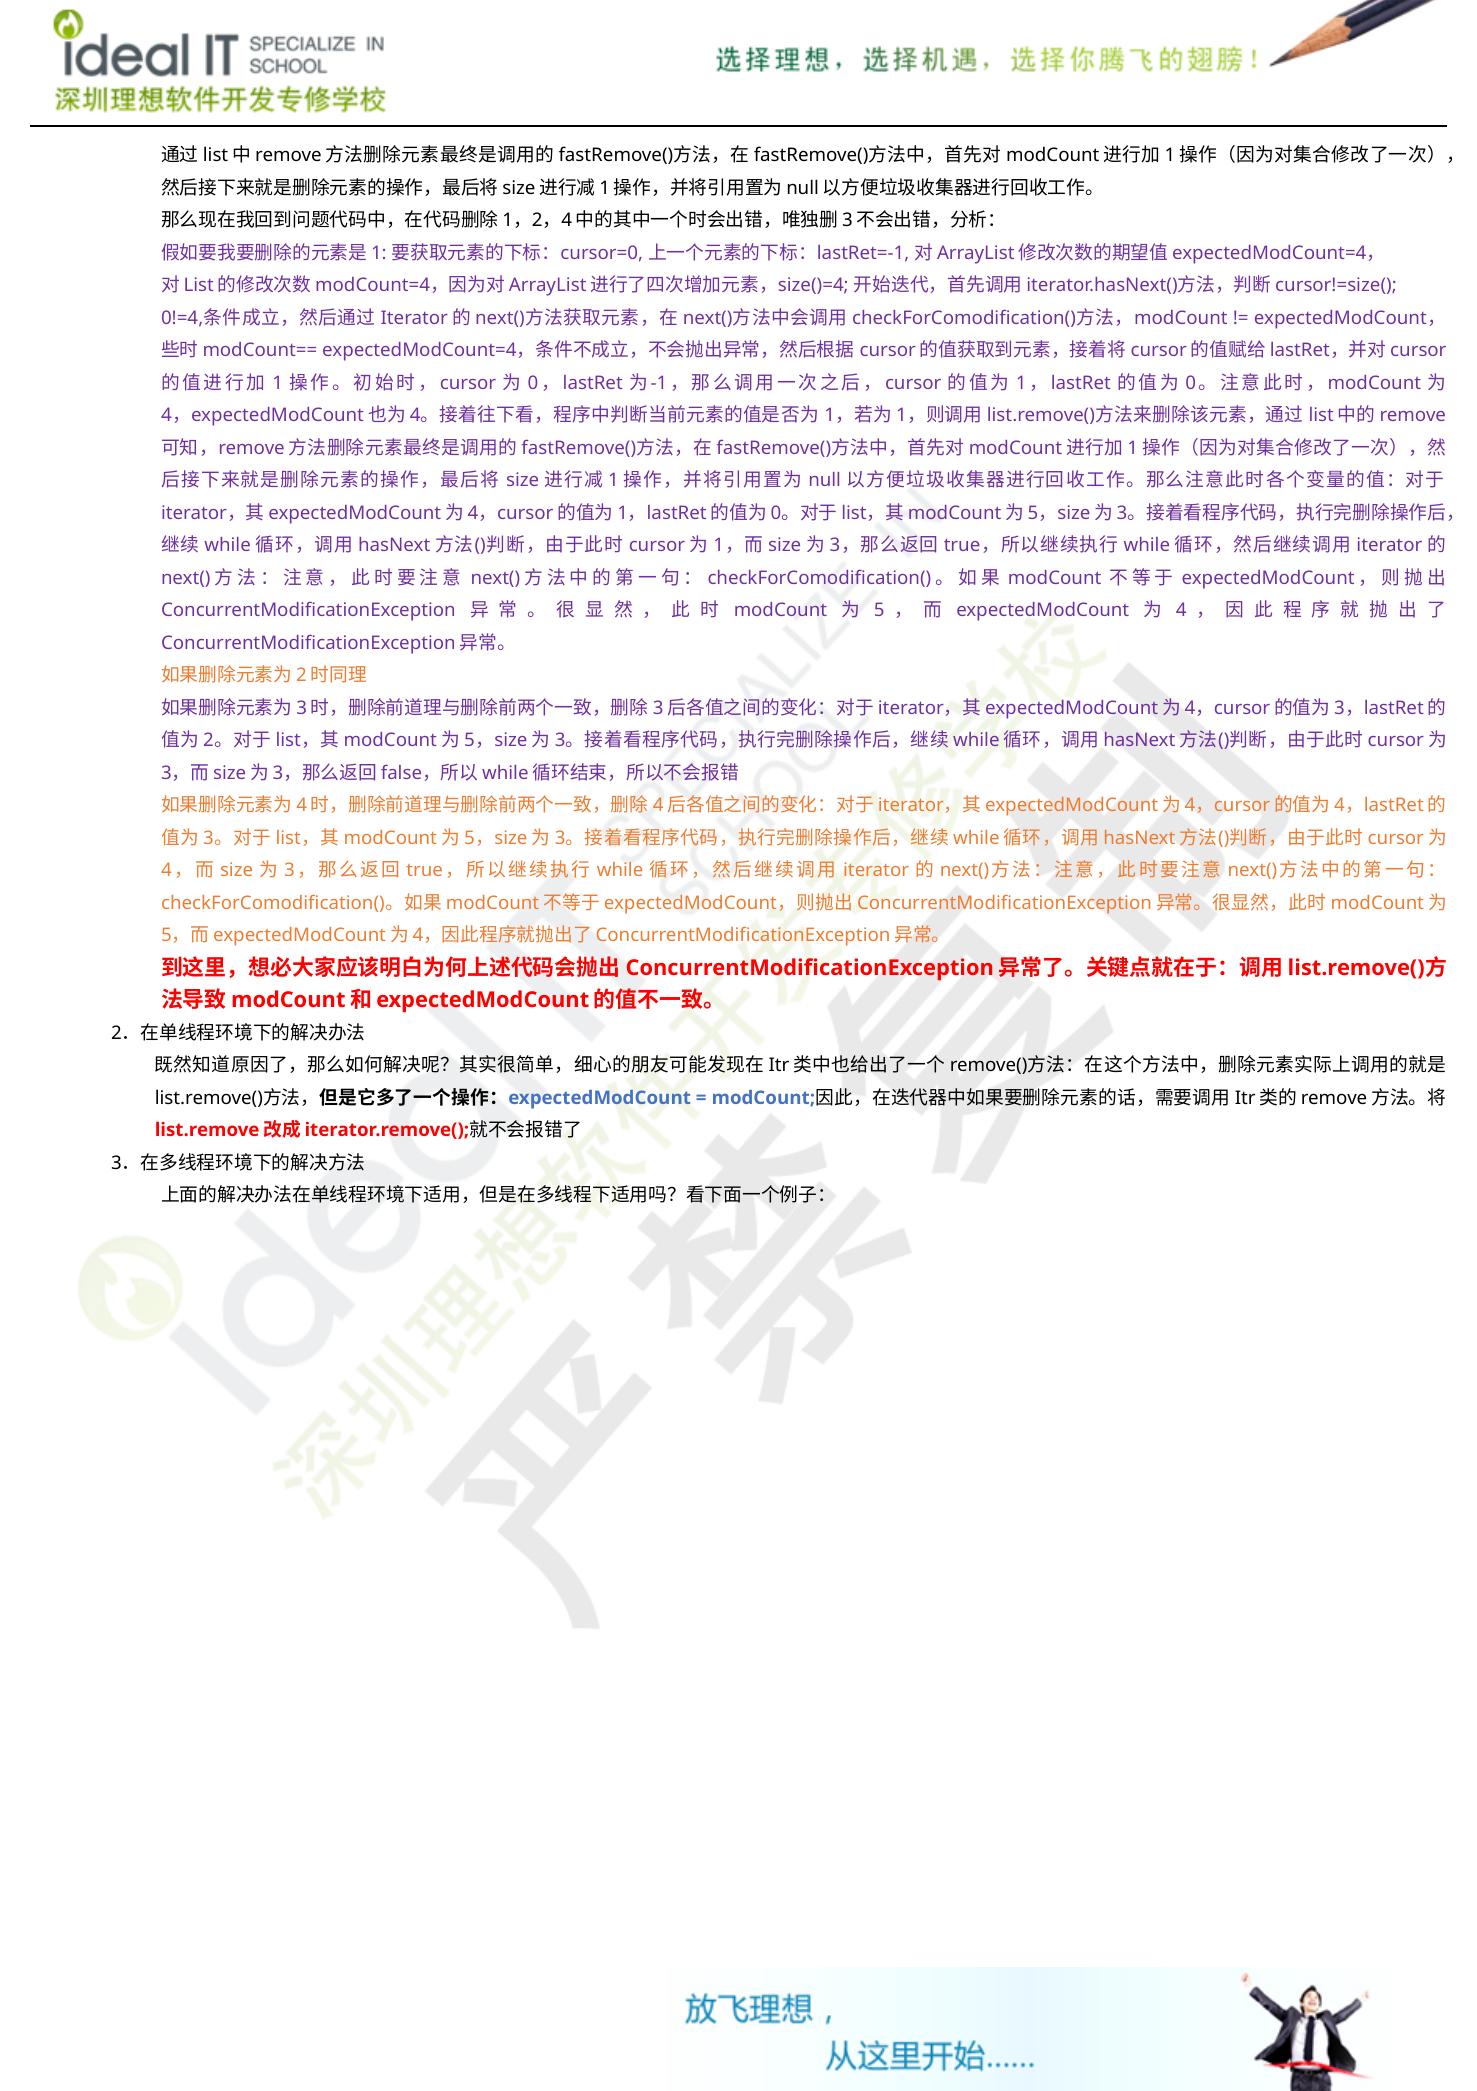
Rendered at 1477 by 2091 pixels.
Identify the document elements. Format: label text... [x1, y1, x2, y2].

list 在多线程环境下的解决方法 [73, 1145, 1447, 1177]
list 在单线程环境下的解决办法 [73, 1015, 1447, 1047]
list 到这里，想必大家应该明白为何上述代码会抛出ConcurrentModificationException异常了。关键点就在于：调用list.remove()方法导致modCount和expectedModCount的值不一致。 [161, 950, 1447, 1015]
list 上面的解决办法在单线程环境下适用，但是在多线程下适用吗？看下面一个例子： [111, 1177, 1447, 1210]
picture [29, 1967, 1436, 2091]
list 对List的修改次数modCount=4，因为对ArrayList进行了四次增加元素，size()=4; 开始迭代，首先调用iterator.hasNext()方法，判断cursor!=size(); [161, 267, 1447, 300]
picture [29, 0, 1436, 124]
list 如果删除元素为4时，删除前道理与删除前两个一致，删除4后各值之间的变化：对于iterator，其expectedModCount为4，cursor的值为4，lastRet的值为3。对于list，其modCount为5，size为3。接着看程序代码，执行完删除操作后，继续while循环，调用hasNext方法()判断，由于此时cursor为4，而size为3，那么返回true，所以继续执行while循环，然后继续调用iterator的next()方法：注意，此时要注意next()方法中的第一句：checkForComodification()。如果modCount不等于expectedModCount，则抛出ConcurrentModificationException异常。很显然，此时modCount为5，而expectedModCount为4，因此程序就抛出了ConcurrentModificationException异常。 [161, 787, 1447, 950]
list 通过list中remove方法删除元素最终是调用的fastRemove()方法，在fastRemove()方法中，首先对modCount进行加1操作（因为对集合修改了一次），然后接下来就是删除元素的操作，最后将size进行减1操作，并将引用置为null以方便垃圾收集器进行回收工作。 [161, 137, 1447, 202]
list 假如要我要删除的元素是1: 要获取元素的下标：cursor=0, 上一个元素的下标：lastRet=-1, 对ArrayList修改次数的期望值expectedModCount=4， [161, 235, 1447, 267]
list 既然知道原因了，那么如何解决呢？其实很简单，细心的朋友可能发现在Itr类中也给出了一个remove()方法：在这个方法中，删除元素实际上调用的就是list.remove()方法，但是它多了一个操作：expectedModCount = modCount;因此，在迭代器中如果要删除元素的话，需要调用Itr类的remove方法。将list.remove改成iterator.remove();就不会报错了 [154, 1047, 1447, 1145]
list 如果删除元素为2时同理 [161, 657, 1447, 690]
list 0!=4,条件成立，然后通过Iterator的next()方法获取元素，在next()方法中会调用checkForComodification()方法，modCount != expectedModCount，些时modCount== expectedModCount=4，条件不成立，不会抛出异常，然后根据cursor的值获取到元素，接着将cursor的值赋给lastRet，并对cursor的值进行加1操作。初始时，cursor为0，lastRet为-1，那么调用一次之后，cursor的值为1，lastRet的值为0。注意此时，modCount为4，expectedModCount也为4。接着往下看，程序中判断当前元素的值是否为1，若为1，则调用list.remove()方法来删除该元素，通过list中的remove可知，remove方法删除元素最终是调用的fastRemove()方法，在fastRemove()方法中，首先对modCount进行加1操作（因为对集合修改了一次），然后接下来就是删除元素的操作，最后将size进行减1操作，并将引用置为null以方便垃圾收集器进行回收工作。那么注意此时各个变量的值：对于iterator，其expectedModCount为4，cursor的值为1，lastRet的值为0。对于list，其modCount为5，size为3。接着看程序代码，执行完删除操作后，继续while循环，调用hasNext方法()判断，由于此时cursor为1，而size为3，那么返回true，所以继续执行while循环，然后继续调用iterator的next()方法：注意，此时要注意next()方法中的第一句：checkForComodification()。如果modCount不等于expectedModCount，则抛出ConcurrentModificationException异常。很显然，此时modCount为5，而expectedModCount为4，因此程序就抛出了ConcurrentModificationException异常。 [161, 300, 1447, 657]
picture [30, 442, 1447, 1652]
list 如果删除元素为3时，删除前道理与删除前两个一致，删除3后各值之间的变化：对于iterator，其expectedModCount为4，cursor的值为3，lastRet的值为2。对于list，其modCount为5，size为3。接着看程序代码，执行完删除操作后，继续while循环，调用hasNext方法()判断，由于此时cursor为3，而size为3，那么返回false，所以while循环结束，所以不会报错 [161, 690, 1447, 787]
list 那么现在我回到问题代码中，在代码删除1，2，4中的其中一个时会出错，唯独删3不会出错，分析： [161, 202, 1447, 235]
